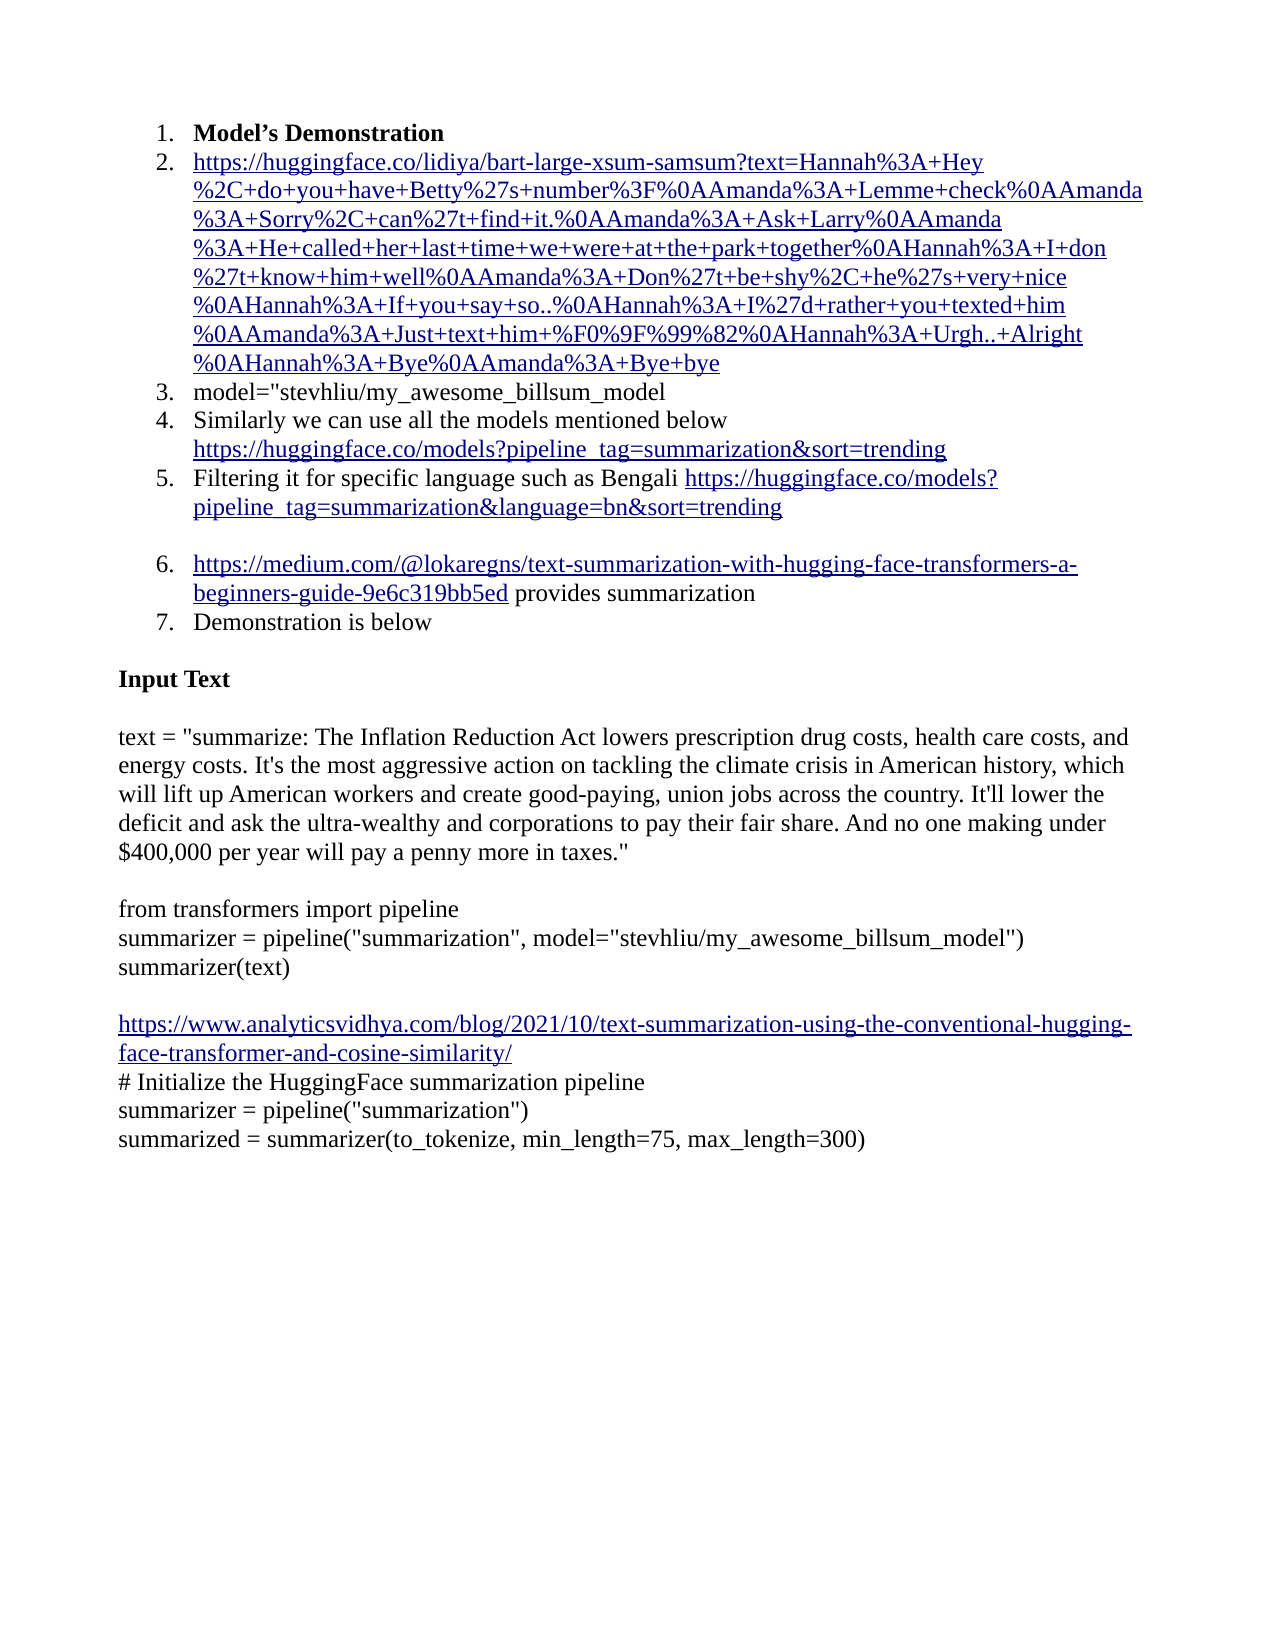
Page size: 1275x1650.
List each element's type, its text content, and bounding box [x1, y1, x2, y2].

list Demonstration is below [156, 607, 1157, 636]
text summarized = summarizer(to_tokenize, min_length=75, max_length=300) [118, 1124, 1157, 1153]
list Similarly we can use all the models mentioned below [156, 406, 1157, 434]
text summarizer = pipeline("summarization", model="stevhliu/my_awesome_billsum_model") [118, 923, 1157, 952]
text https://www.analyticsvidhya.com/blog/2021/10/text-summarization-using-the-conventional-hugging-face-transformer-and-cosine-similarity/ [118, 1009, 1157, 1067]
text text = "summarize: The Inflation Reduction Act lowers prescription drug costs, health care costs, and energy costs. It's the most aggressive action on tackling the climate crisis in American history, which will lift up American workers and create good-paying, union jobs across the country. It'll lower the deficit and ask the ultra-wealthy and corporations to pay their fair share. And no one making under $400,000 per year will pay a penny more in taxes." [118, 722, 1157, 866]
text summarizer(text) [118, 952, 1157, 981]
list https://medium.com/@lokaregns/text-summarization-with-hugging-face-transformers-a-beginners-guide-9e6c319bb5ed provides summarization [156, 549, 1157, 607]
text summarizer = pipeline("summarization") [118, 1096, 1157, 1124]
text from transformers import pipeline [118, 894, 1157, 923]
list model="stevhliu/my_awesome_billsum_model [156, 377, 1157, 406]
list https://huggingface.co/lidiya/bart-large-xsum-samsum?text=Hannah%3A+Hey%2C+do+you+have+Betty%27s+number%3F%0AAmanda%3A+Lemme+check%0AAmanda%3A+Sorry%2C+can%27t+find+it.%0AAmanda%3A+Ask+Larry%0AAmanda%3A+He+called+her+last+time+we+were+at+the+park+together%0AHannah%3A+I+don%27t+know+him+well%0AAmanda%3A+Don%27t+be+shy%2C+he%27s+very+nice%0AHannah%3A+If+you+say+so..%0AHannah%3A+I%27d+rather+you+texted+him%0AAmanda%3A+Just+text+him+%F0%9F%99%82%0AHannah%3A+Urgh..+Alright%0AHannah%3A+Bye%0AAmanda%3A+Bye+bye [156, 147, 1157, 377]
text # Initialize the HuggingFace summarization pipeline [118, 1067, 1157, 1096]
list Model’s Demonstration [156, 118, 1157, 147]
text Input Text [118, 664, 1157, 693]
list Filtering it for specific language such as Bengali https://huggingface.co/models?pipeline_tag=summarization&language=bn&sort=trending [156, 463, 1157, 521]
list https://huggingface.co/models?pipeline_tag=summarization&sort=trending [193, 434, 1157, 463]
